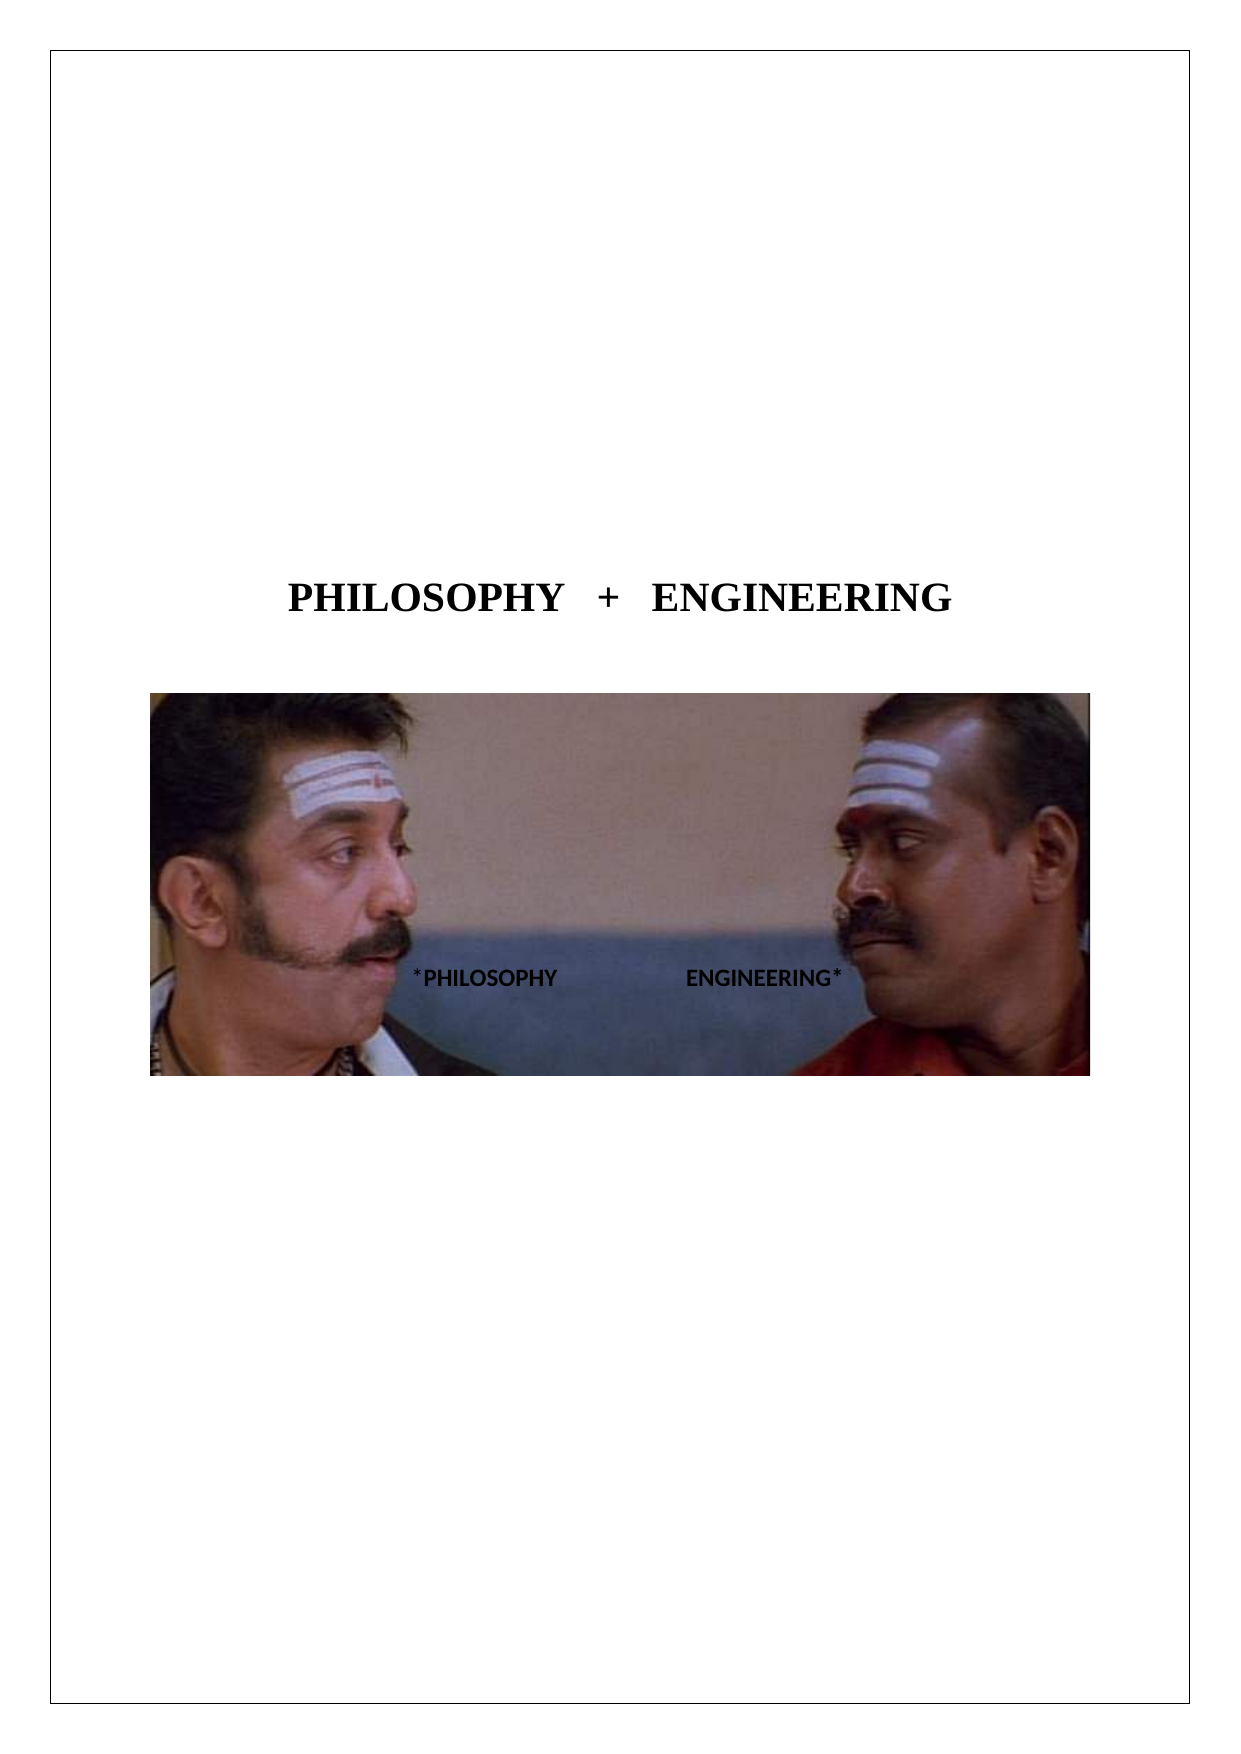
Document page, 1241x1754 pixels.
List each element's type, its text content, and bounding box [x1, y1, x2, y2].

text PHILOSOPHY + ENGINEERING [150, 572, 1090, 620]
picture [150, 693, 1091, 1076]
